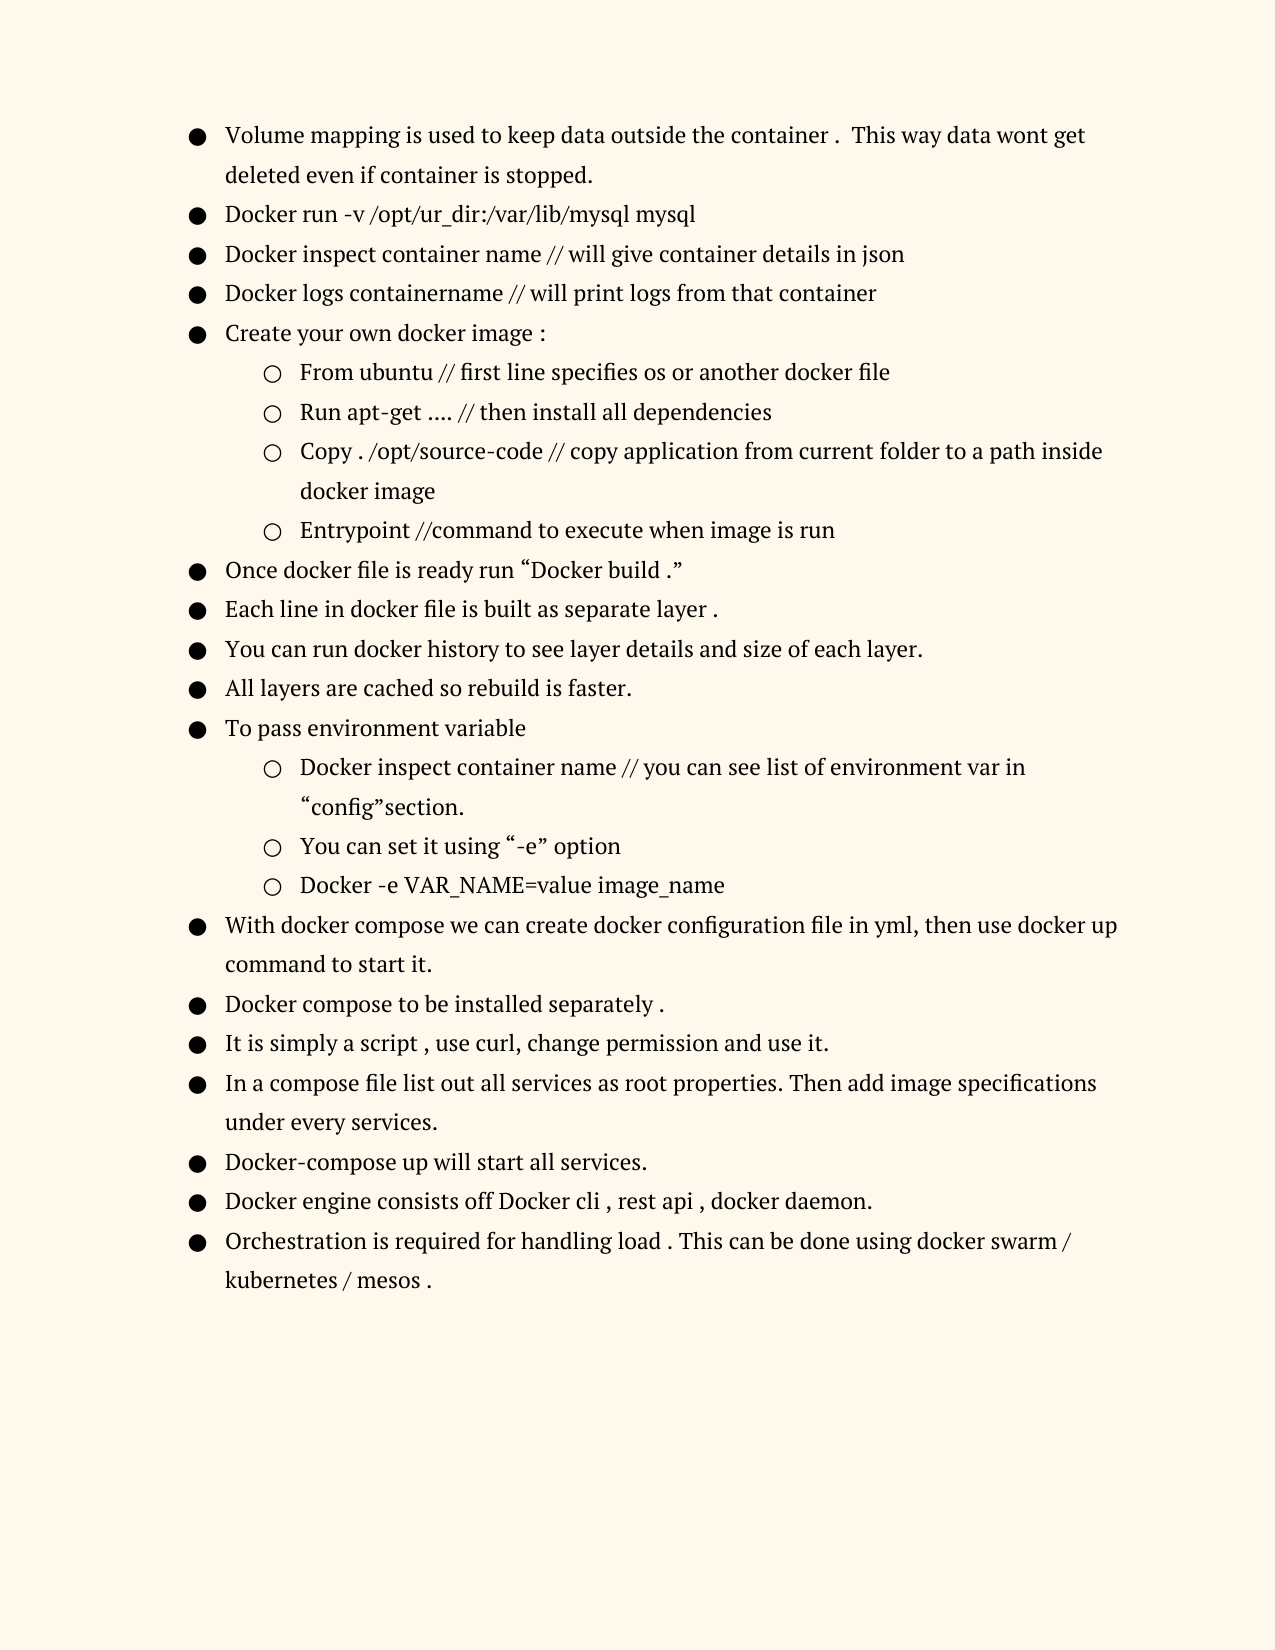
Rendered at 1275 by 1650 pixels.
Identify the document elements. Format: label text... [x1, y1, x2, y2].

list Create your own docker image : [187, 317, 1127, 348]
list Volume mapping is used to keep data outside the container . This way data wont get deleted even if container is stopped. [187, 120, 1127, 190]
list Orchestration is required for handling load . This can be done using docker swarm / kubernetes / mesos . [187, 1225, 1127, 1295]
list All layers are cached so rebuild is faster. [187, 673, 1127, 703]
list Docker logs containername // will print logs from that container [187, 278, 1127, 308]
list You can set it using “-e” option [262, 831, 1127, 861]
list Docker inspect container name // will give container details in json [187, 238, 1127, 269]
list Docker-compose up will start all services. [187, 1146, 1127, 1177]
list In a compose file list out all services as root properties. Then add image specifications under every services. [187, 1067, 1127, 1137]
list Docker engine consists off Docker cli , rest api , docker daemon. [187, 1186, 1127, 1216]
list From ubuntu // first line specifies os or another docker file [262, 357, 1127, 387]
list Docker inspect container name // you can see list of environment var in “config”section. [262, 752, 1127, 822]
list With docker compose we can create docker configuration file in yml, then use docker up command to start it. [187, 909, 1127, 979]
list Docker -e VAR_NAME=value image_name [262, 870, 1127, 901]
list Each line in docker file is built as separate layer . [187, 594, 1127, 624]
list You can run docker history to see layer details and size of each layer. [187, 633, 1127, 664]
list Entrypoint //command to execute when image is run [262, 515, 1127, 545]
list Once docker file is ready run “Docker build .” [187, 554, 1127, 585]
list Docker run -v /opt/ur_dir:/var/lib/mysql mysql [187, 199, 1127, 229]
list Copy . /opt/source-code // copy application from current folder to a path inside docker image [262, 436, 1127, 506]
list Docker compose to be installed separately . [187, 988, 1127, 1019]
list It is simply a script , use curl, change permission and use it. [187, 1028, 1127, 1058]
list To pass environment variable [187, 712, 1127, 743]
list Run apt-get .... // then install all dependencies [262, 396, 1127, 427]
